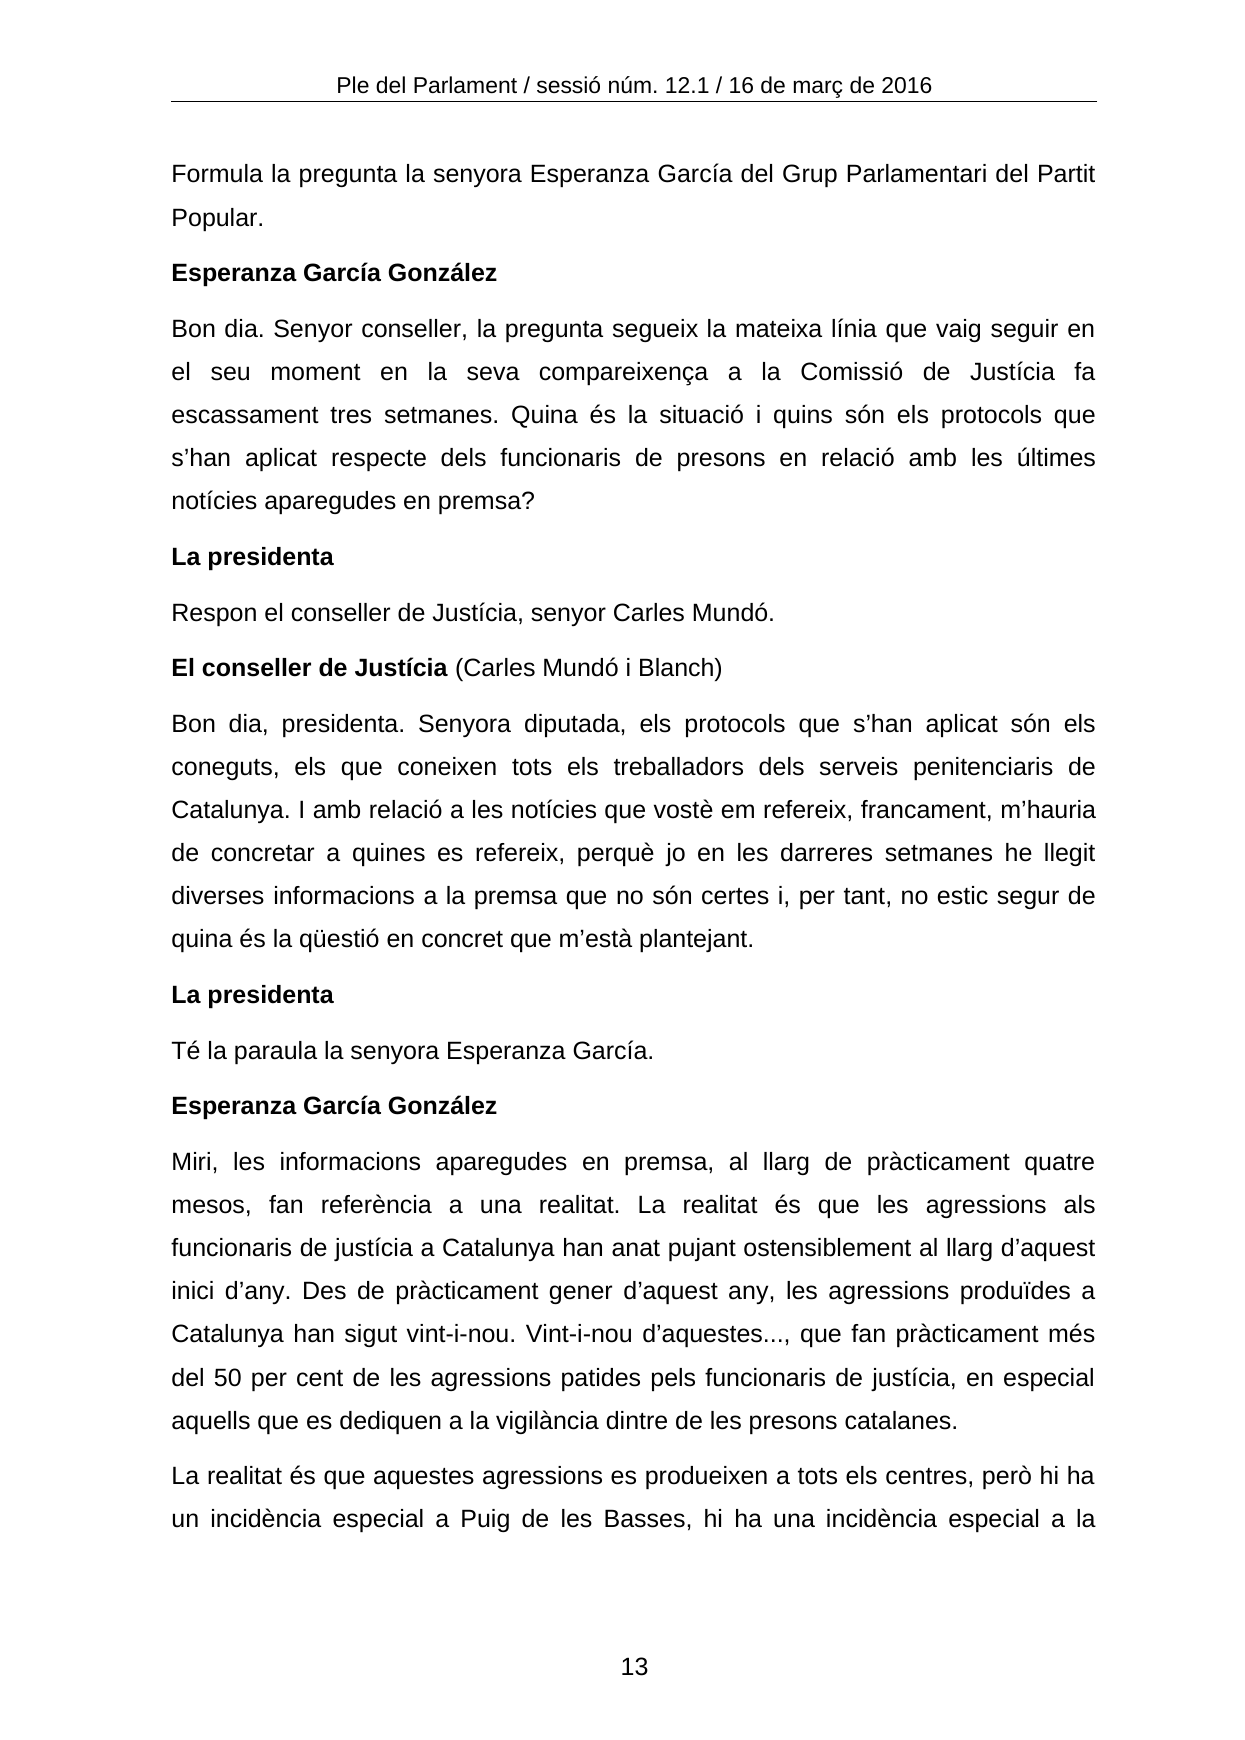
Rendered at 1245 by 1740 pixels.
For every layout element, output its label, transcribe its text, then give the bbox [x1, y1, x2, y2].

text Bon dia. Senyor conseller, la pregunta segueix la mateixa línia que vaig seguir en el seu moment en la seva compareixença a la Comissió de Justícia fa escassament tres setmanes. Quina és la situació i quins són els protocols que s’han aplicat respecte dels funcionaris de presons en relació amb les últimes notícies aparegudes en premsa? [171, 314, 1097, 515]
text Té la paraula la senyora Esperanza García. [171, 1036, 1097, 1064]
text Esperanza García González [171, 1091, 1097, 1120]
text Miri, les informacions aparegudes en premsa, al llarg de pràcticament quatre mesos, fan referència a una realitat. La realitat és que les agressions als funcionaris de justícia a Catalunya han anat pujant ostensiblement al llarg d’aquest inici d’any. Des de pràcticament gener d’aquest any, les agressions produïdes a Catalunya han sigut vint-i-nou. Vint-i-nou d’aquestes..., que fan pràcticament més del 50 per cent de les agressions patides pels funcionaris de justícia, en especial aquells que es dediquen a la vigilància dintre de les presons catalanes. [171, 1147, 1097, 1434]
text La presidenta [171, 980, 1097, 1009]
text La presidenta [171, 542, 1097, 571]
text Esperanza García González [171, 258, 1097, 287]
text Respon el conseller de Justícia, senyor Carles Mundó. [171, 598, 1097, 626]
text Formula la pregunta la senyora Esperanza García del Grup Parlamentari del Partit Popular. [171, 159, 1097, 231]
text El conseller de Justícia (Carles Mundó i Blanch) [171, 653, 1097, 682]
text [171, 1461, 1097, 1533]
text Bon dia, presidenta. Senyora diputada, els protocols que s’han aplicat són els coneguts, els que coneixen tots els treballadors dels serveis penitenciaris de Catalunya. I amb relació a les notícies que vostè em refereix, francament, m’hauria de concretar a quines es refereix, perquè jo en les darreres setmanes he llegit diverses informacions a la premsa que no són certes i, per tant, no estic segur de quina és la qüestió en concret que m’està plantejant. [171, 709, 1097, 953]
